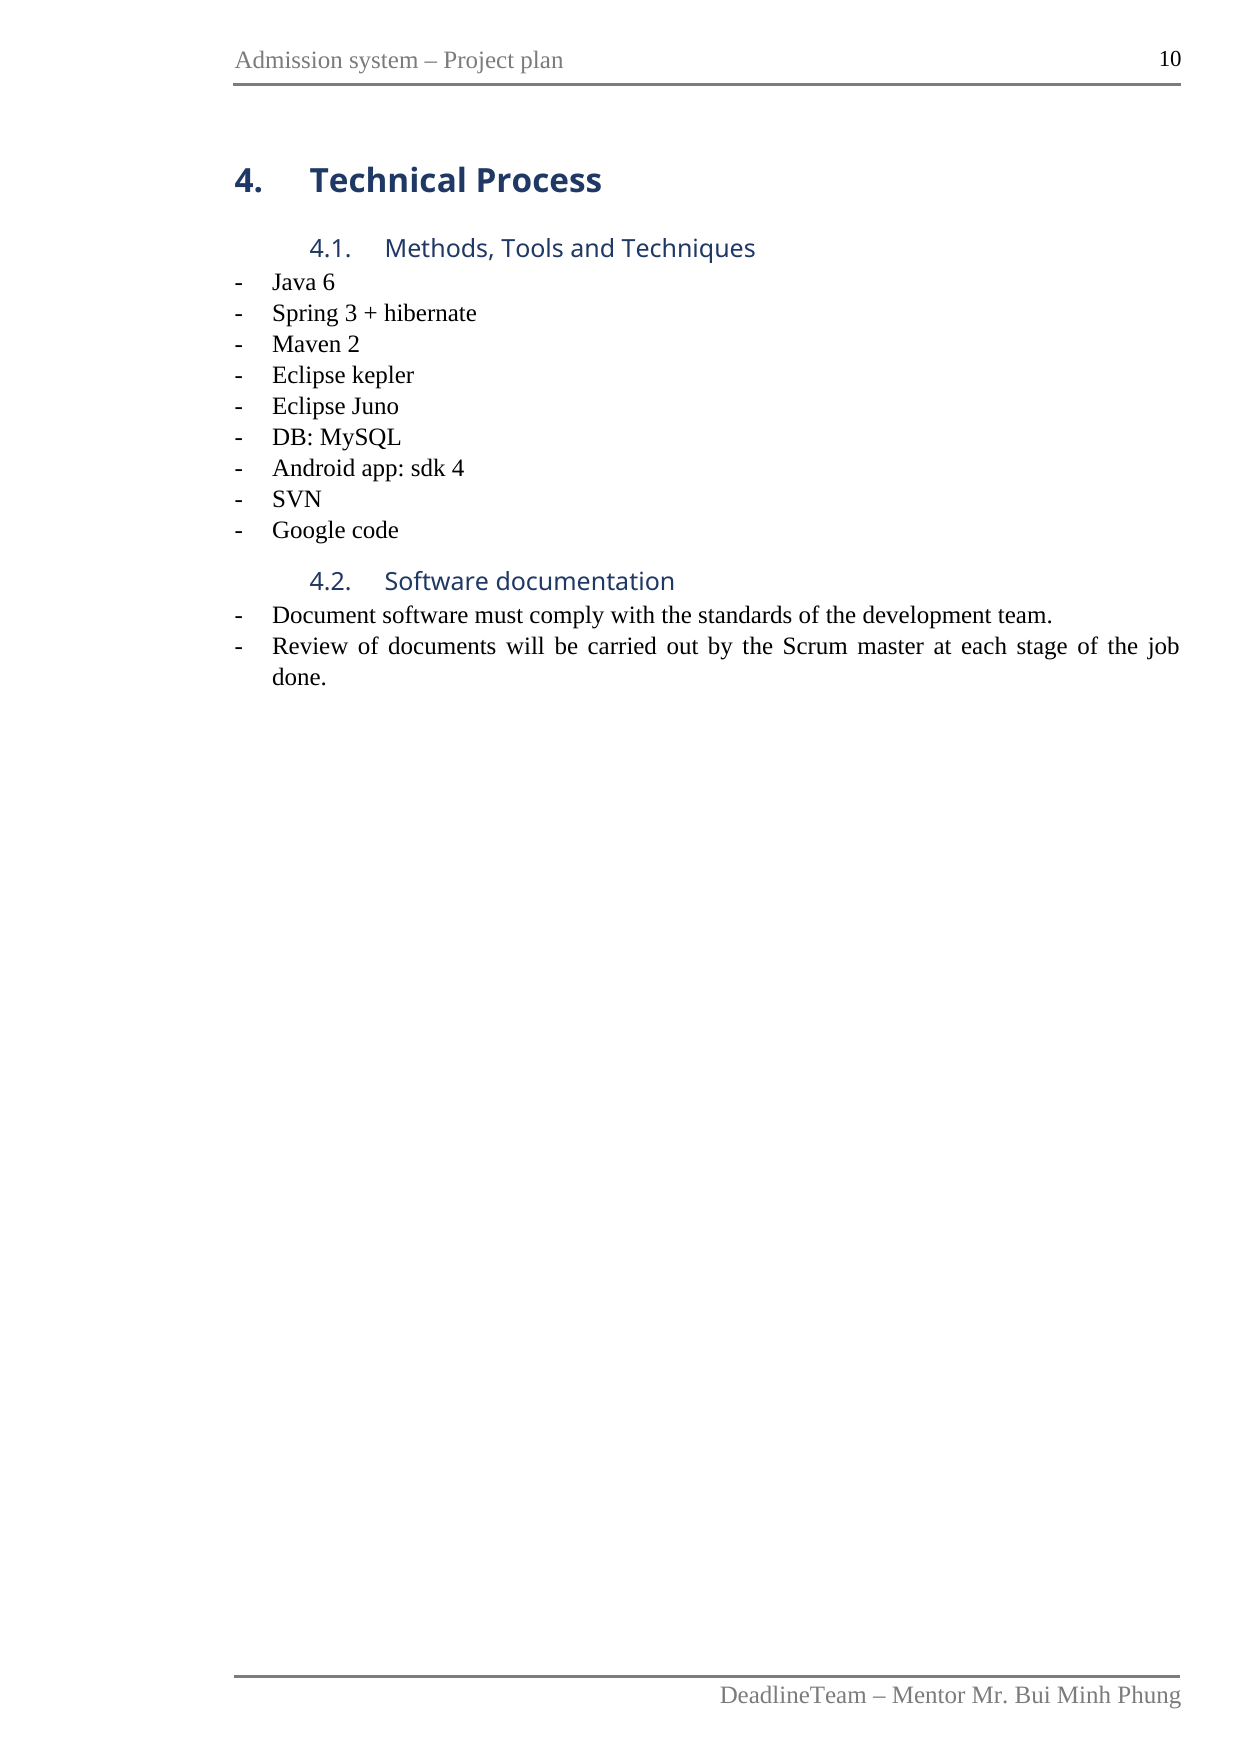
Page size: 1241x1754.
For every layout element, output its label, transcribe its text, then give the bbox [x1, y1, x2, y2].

list Review of documents will be carried out by the Scrum master at each stage of the job done. [234, 631, 1181, 691]
list Maven 2 [234, 329, 1181, 358]
list DB: MySQL [234, 422, 1181, 451]
list Google code [234, 515, 1181, 544]
subtitle Methods, Tools and Techniques [309, 230, 1181, 264]
list Eclipse kepler [234, 360, 1181, 389]
list Java 6 [234, 267, 1181, 296]
list SVN [234, 484, 1181, 513]
list Android app: sdk 4 [234, 453, 1181, 482]
list Eclipse Juno [234, 391, 1181, 420]
subtitle Technical Process [234, 156, 1181, 202]
list Document software must comply with the standards of the development team. [234, 600, 1181, 629]
list Spring 3 + hibernate [234, 298, 1181, 327]
subtitle Software documentation [309, 563, 1181, 597]
